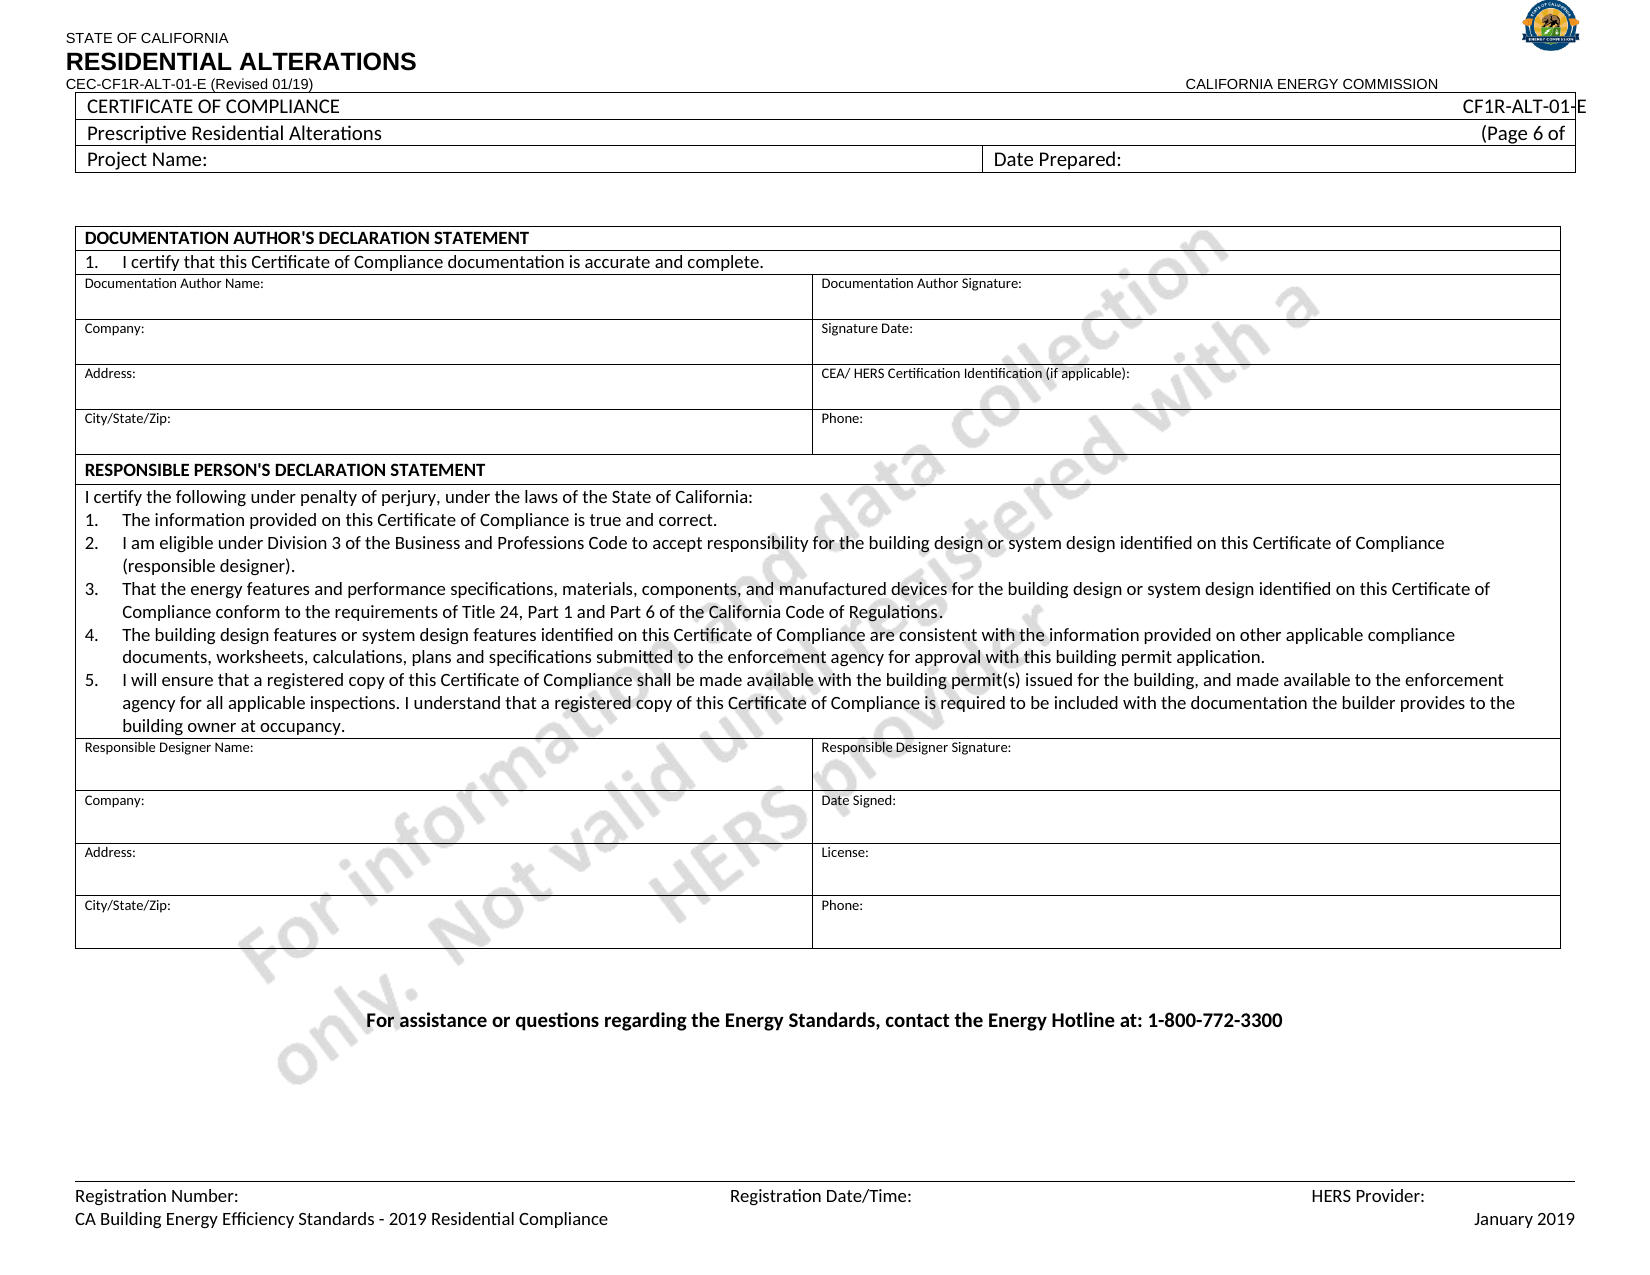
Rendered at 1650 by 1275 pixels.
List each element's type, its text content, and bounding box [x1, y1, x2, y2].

table_cell Date Signed: [813, 791, 1560, 842]
table_cell License: [813, 844, 1560, 895]
picture [1522, 0, 1580, 51]
table_cell Company: [76, 791, 812, 842]
table_cell Address: [76, 365, 812, 408]
table_cell Phone: [813, 896, 1560, 947]
table_cell Responsible Designer Signature: [813, 739, 1560, 790]
table_cell Responsible Person's Declaration statement [76, 455, 1560, 484]
table_cell Documentation Author Name: [76, 275, 812, 318]
table_cell Phone: [813, 410, 1560, 453]
table_header Documentation Author's Declaration Statement [76, 227, 1560, 249]
table_cell Documentation Author Signature: [813, 275, 1560, 318]
table_cell City/State/Zip: [76, 410, 812, 453]
text For assistance or questions regarding the Energy Standards, contact the Energy Hotline at: 1-800-772-3300 [75, 1008, 1575, 1033]
table_cell Responsible Designer Name: [76, 739, 812, 790]
table_cell Signature Date: [813, 320, 1560, 363]
table_cell City/State/Zip: [76, 896, 812, 947]
table_cell Company: [76, 320, 812, 363]
table_cell CEA/ HERS Certification Identification (if applicable): [813, 365, 1560, 408]
table_cell Address: [76, 844, 812, 895]
table_cell I certify the following under penalty of perjury, under the laws of the State of California: The information provided on this Certificate of Compliance is true and correct. I am eligible under Division 3 of the Business and Professions Code to accept responsibility for the building design or system design identified on this Certificate of Compliance (responsible designer). That the energy features and performance specifications, materials, components, and manufactured devices for the building design or system design identified on this Certificate of Compliance conform to the requirements of Title 24, Part 1 and Part 6 of the California Code of Regulations. The building design features or system design features identified on this Certificate of Compliance are consistent with the information provided on other applicable compliance documents, worksheets, calculations, plans and specifications submitted to the enforcement agency for approval with this building permit application. I will ensure that a registered copy of this Certificate of Compliance shall be made available with the building permit(s) issued for the building, and made available to the enforcement agency for all applicable inspections. I understand that a registered copy of this Certificate of Compliance is required to be included with the documentation the builder provides to the building owner at occupancy. [76, 485, 1560, 737]
table_cell I certify that this Certificate of Compliance documentation is accurate and complete. [76, 251, 1560, 273]
